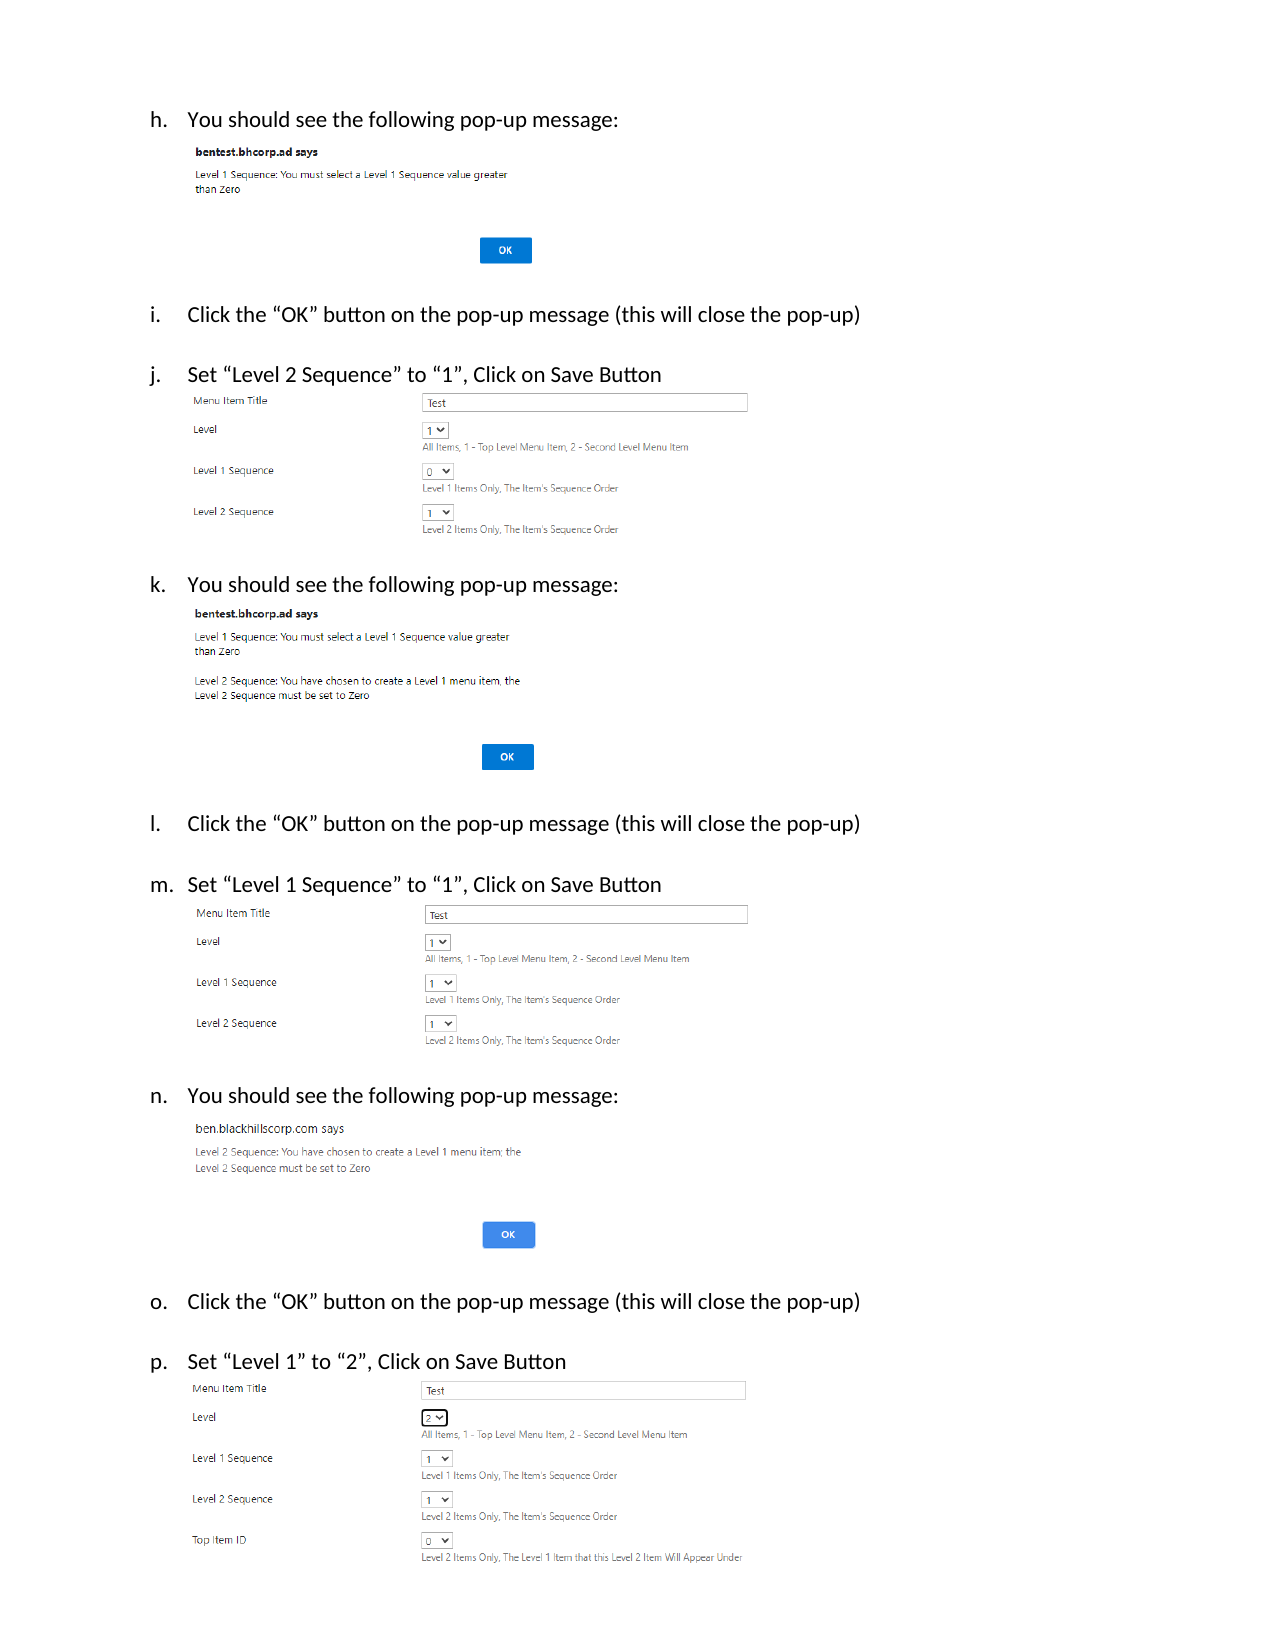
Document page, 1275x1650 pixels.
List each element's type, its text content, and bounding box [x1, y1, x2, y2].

list You should see the following pop-up message: [150, 105, 1200, 133]
picture [187, 390, 752, 538]
list You should see the following pop-up message: [150, 570, 1200, 598]
picture [187, 600, 540, 778]
list Click the “OK” button on the pop-up message (this will close the pop-up) [150, 809, 1200, 838]
picture [187, 900, 752, 1049]
list Set “Level 1” to “2”, Click on Save Button [150, 1347, 1200, 1375]
picture [187, 1111, 541, 1255]
picture [187, 1377, 753, 1566]
picture [187, 135, 537, 268]
list Click the “OK” button on the pop-up message (this will close the pop-up) [150, 1287, 1200, 1315]
list You should see the following pop-up message: [150, 1081, 1200, 1109]
list Set “Level 2 Sequence” to “1”, Click on Save Button [150, 361, 1200, 388]
list Set “Level 1 Sequence” to “1”, Click on Save Button [150, 870, 1200, 898]
list Click the “OK” button on the pop-up message (this will close the pop-up) [150, 300, 1200, 328]
